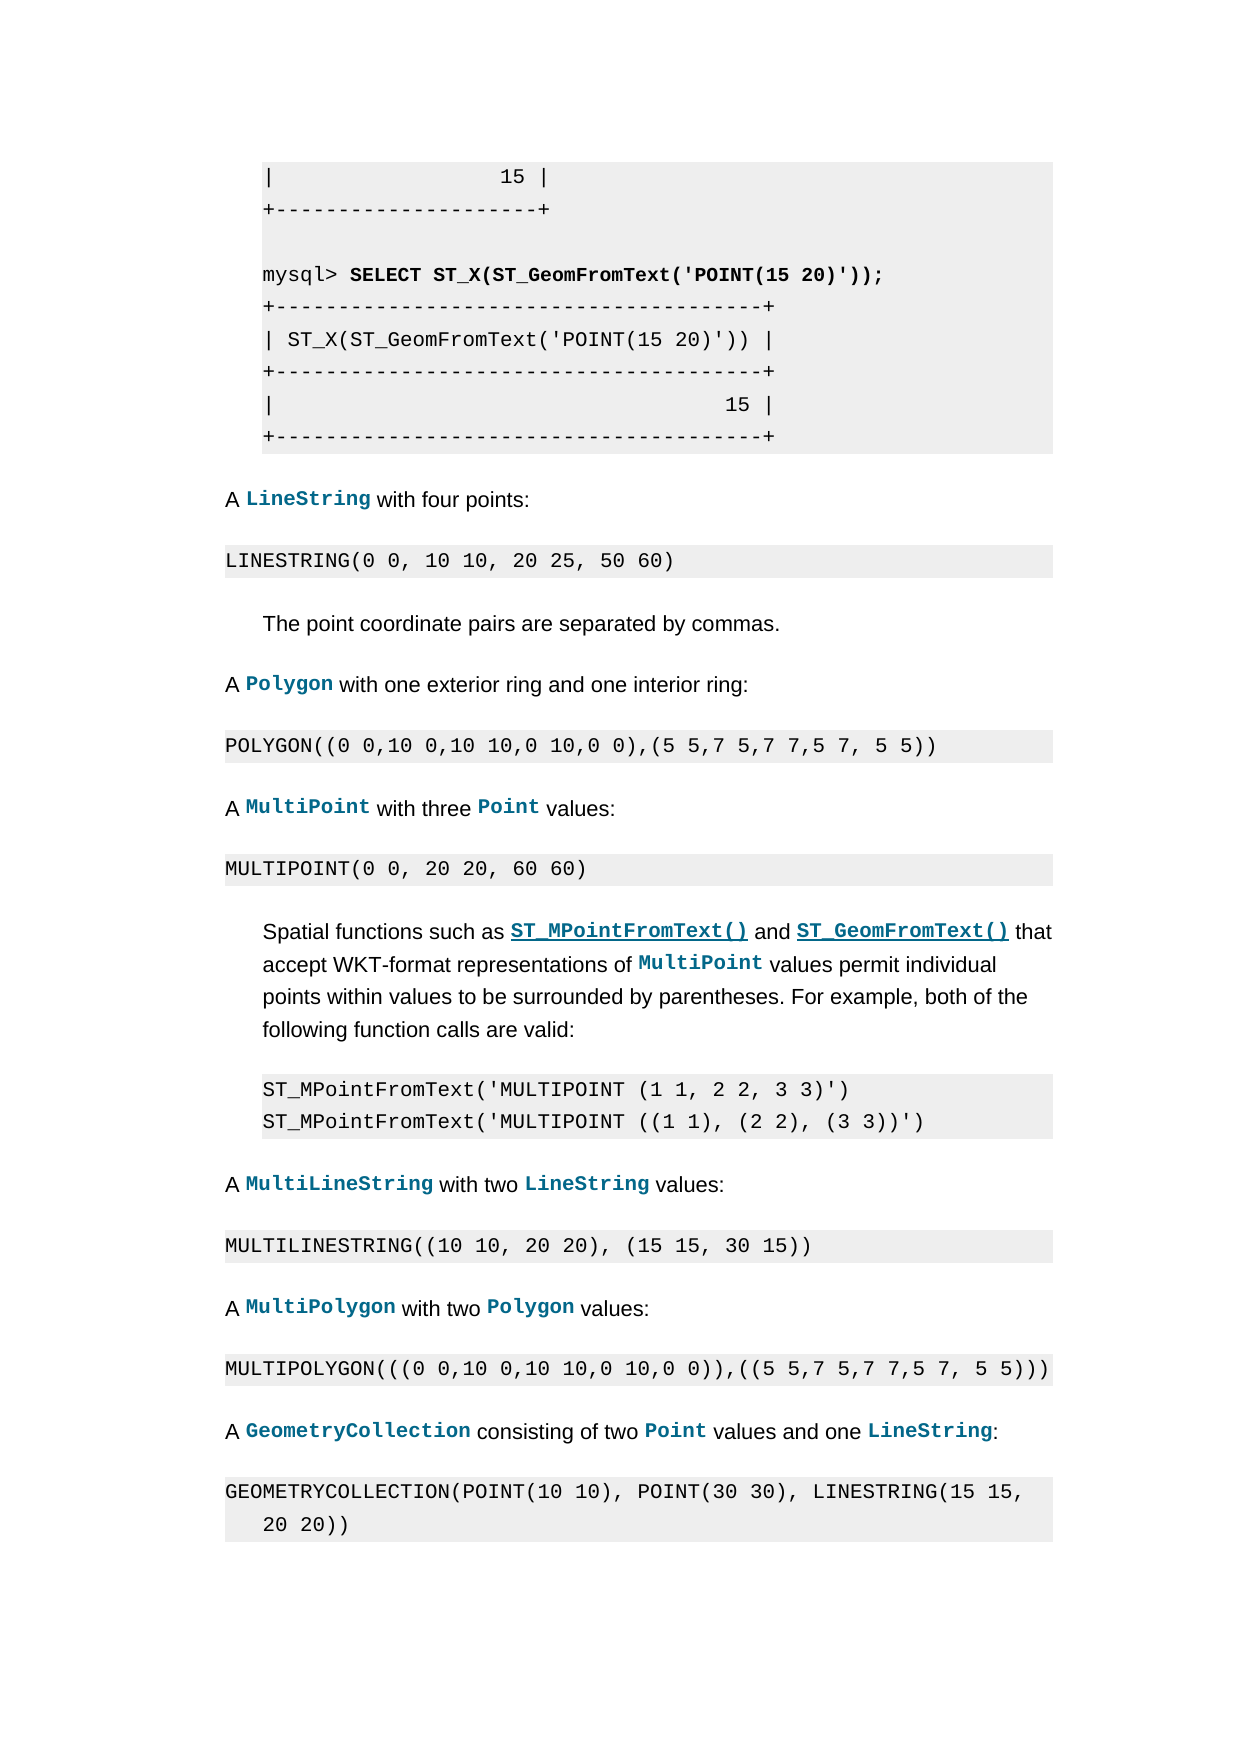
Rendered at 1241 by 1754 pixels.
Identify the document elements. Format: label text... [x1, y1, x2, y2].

text +---------------------------------------+ [262, 292, 1053, 324]
text | 15 | [262, 162, 1053, 194]
text MULTIPOINT(0 0, 20 20, 60 60) [225, 854, 1053, 886]
text POLYGON((0 0,10 0,10 10,0 10,0 0),(5 5,7 5,7 7,5 7, 5 5)) [225, 730, 1053, 763]
text GEOMETRYCOLLECTION(POINT(10 10), POINT(30 30), LINESTRING(15 15, 20 20)) [225, 1477, 1053, 1542]
text +---------------------------------------+ [262, 422, 1053, 454]
text MULTILINESTRING((10 10, 20 20), (15 15, 30 15)) [225, 1230, 1053, 1263]
text A GeometryCollection consisting of two Point values and one LineString: [225, 1415, 1053, 1448]
text A MultiPolygon with two Polygon values: [225, 1292, 1053, 1324]
text A LineString with four points: [225, 484, 1053, 516]
text | ST_X(ST_GeomFromText('POINT(15 20)')) | [262, 324, 1053, 357]
text +---------------------+ [262, 194, 1053, 227]
text | 15 | [262, 389, 1053, 422]
text ST_MPointFromText('MULTIPOINT (1 1, 2 2, 3 3)') [262, 1074, 1053, 1107]
text +---------------------------------------+ [262, 357, 1053, 389]
text Spatial functions such as ST_MPointFromText() and ST_GeomFromText() that accept WKT-format representations of MultiPoint values permit individual points within values to be surrounded by parentheses. For example, both of the following function calls are valid: [262, 915, 1053, 1045]
text LINESTRING(0 0, 10 10, 20 25, 50 60) [225, 545, 1053, 578]
text mysql> SELECT ST_X(ST_GeomFromText('POINT(15 20)')); [262, 259, 1053, 292]
text MULTIPOLYGON(((0 0,10 0,10 10,0 10,0 0)),((5 5,7 5,7 7,5 7, 5 5))) [225, 1354, 1053, 1386]
text The point coordinate pairs are separated by commas. [262, 607, 1053, 639]
text ST_MPointFromText('MULTIPOINT ((1 1), (2 2), (3 3))') [262, 1107, 1053, 1139]
text A Polygon with one exterior ring and one interior ring: [225, 669, 1053, 701]
text A MultiLineString with two LineString values: [225, 1169, 1053, 1201]
text A MultiPoint with three Point values: [225, 792, 1053, 824]
